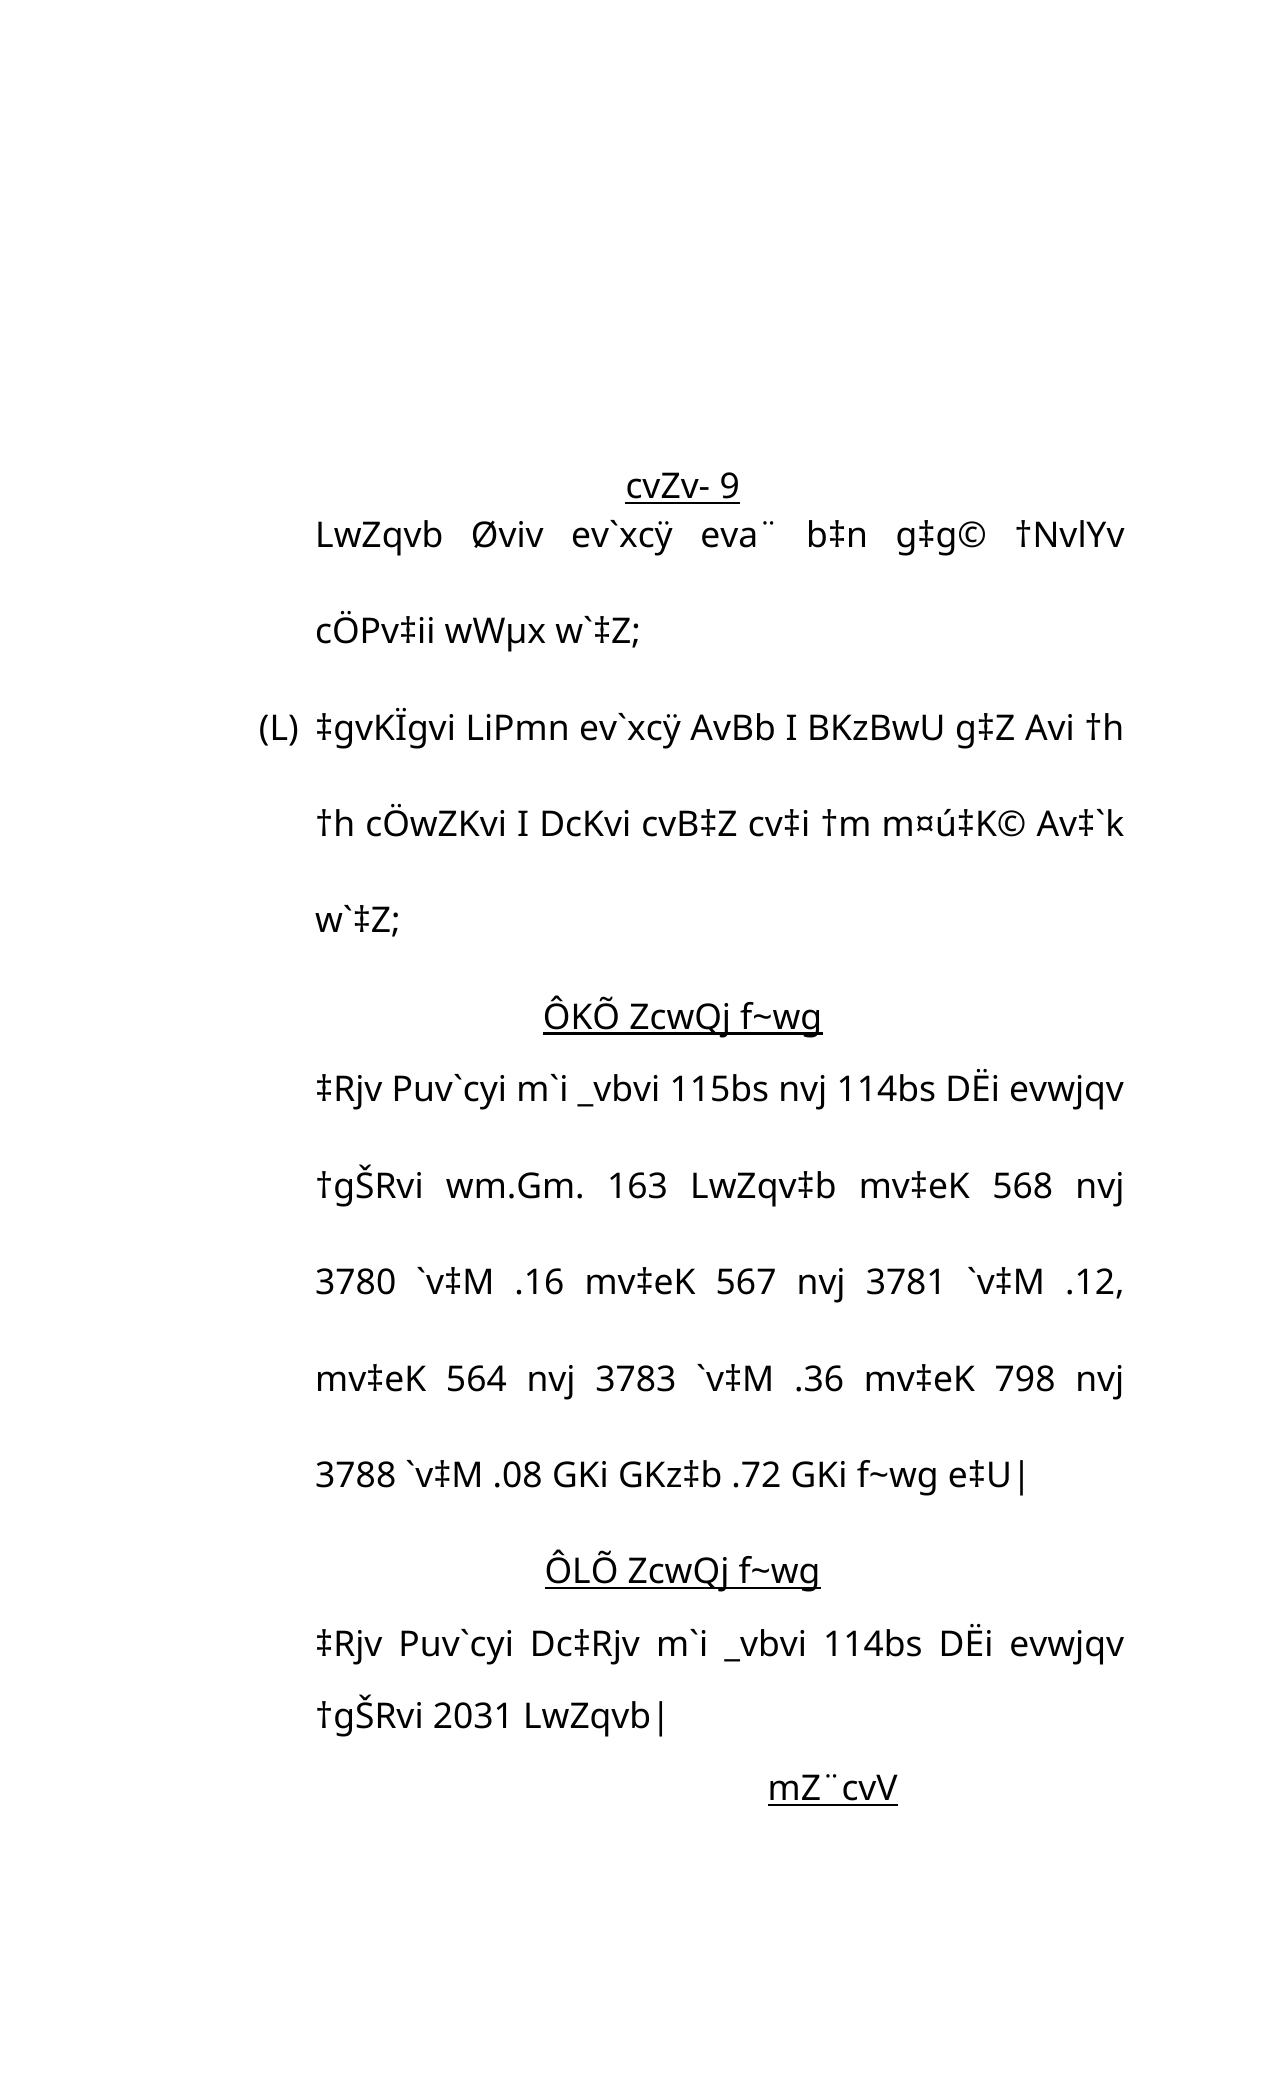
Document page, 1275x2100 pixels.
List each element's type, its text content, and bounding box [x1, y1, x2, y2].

text ‡Rjv Puv`cyi m`i _vbvi 115bs nvj 114bs DËi evwjqv †gŠRvi wm.Gm. 163 LwZqv‡b mv‡eK 568 nvj 3780 `v‡M .16 mv‡eK 567 nvj 3781 `v‡M .12, mv‡eK 564 nvj 3783 `v‡M .36 mv‡eK 798 nvj 3788 `v‡M .08 GKi GKz‡b .72 GKi f~wg e‡U| [315, 1064, 1125, 1498]
list ‡gvKÏgvi LiPmn ev`xcÿ AvBb I BKzBwU g‡Z Avi †h †h cÖwZKvi I DcKvi cvB‡Z cv‡i †m m¤ú‡K© Av‡`k w`‡Z; [259, 702, 1125, 943]
text mZ¨cvV [540, 1763, 1125, 1811]
text ‡Rjv Puv`cyi Dc‡Rjv m`i _vbvi 114bs DËi evwjqv †gŠRvi 2031 LwZqvb| [315, 1618, 1125, 1739]
text ÔLÕ ZcwQj f~wg [240, 1546, 1125, 1594]
text ÔKÕ ZcwQj f~wg [240, 991, 1125, 1039]
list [259, 509, 1125, 654]
